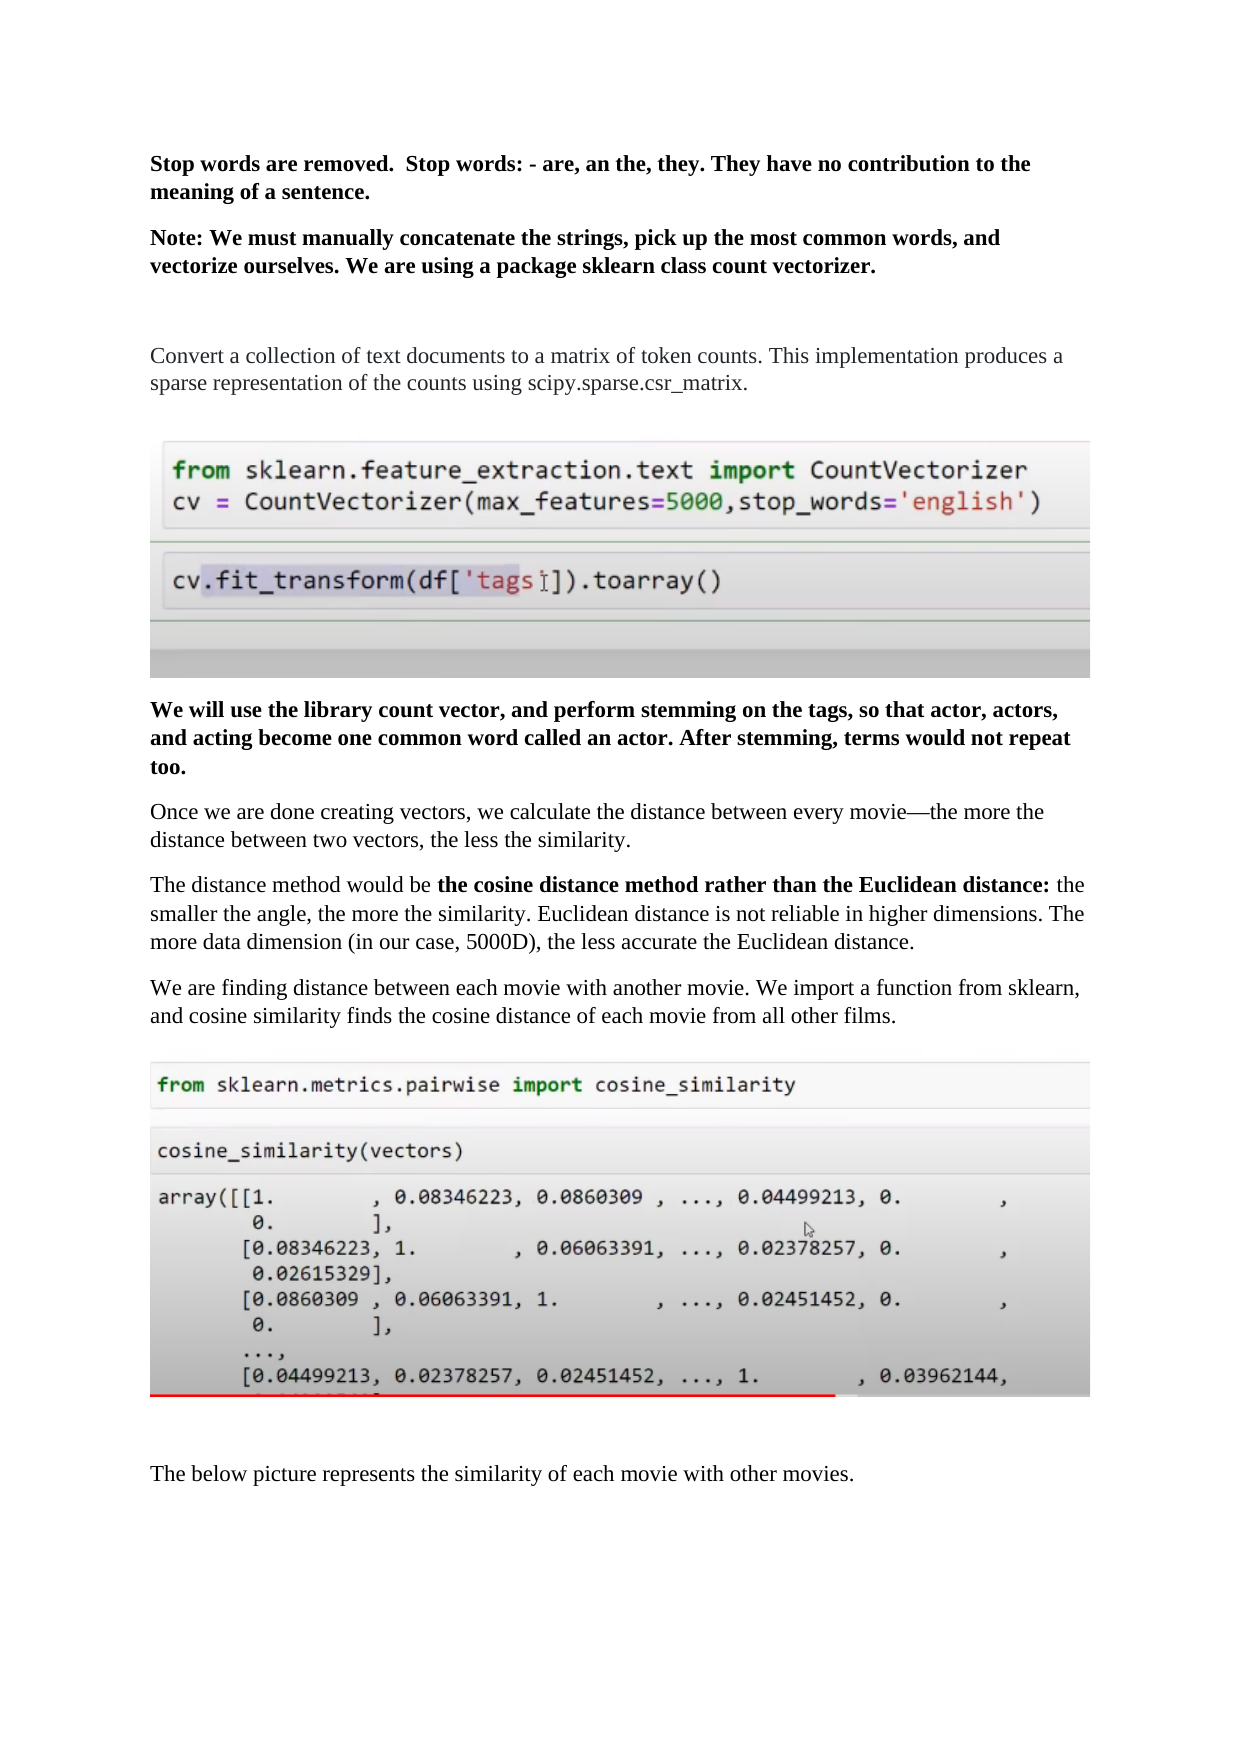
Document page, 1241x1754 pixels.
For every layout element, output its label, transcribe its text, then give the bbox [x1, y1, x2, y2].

text Convert a collection of text documents to a matrix of token counts. This implementation produces a sparse representation of the counts using scipy.sparse.csr_matrix. [150, 342, 1090, 395]
picture [150, 424, 1091, 678]
picture [150, 1047, 1091, 1397]
text We will use the library count vector, and perform stemming on the tags, so that actor, actors, and acting become one common word called an actor. After stemming, terms would not repeat too. [150, 696, 1090, 779]
text The distance method would be the cosine distance method rather than the Euclidean distance: the smaller the angle, the more the similarity. Euclidean distance is not reliable in higher dimensions. The more data dimension (in our case, 5000D), the less accurate the Euclidean distance. [150, 872, 1090, 955]
text We are finding distance between each movie with another movie. We import a function from sklearn, and cosine similarity finds the cosine distance of each movie from all other films. [150, 973, 1090, 1028]
text Note: We must manually concatenate the strings, pick up the most common words, and vectorize ourselves. We are using a package sklearn class count vectorizer. [150, 223, 1090, 278]
text Stop words are removed. Stop words: - are, an the, they. They have no contribution to the meaning of a sentence. [150, 150, 1090, 205]
text The below picture represents the similarity of each movie with other movies. [150, 1460, 1090, 1486]
text Once we are done creating vectors, we calculate the distance between every movie—the more the distance between two vectors, the less the similarity. [150, 798, 1090, 853]
